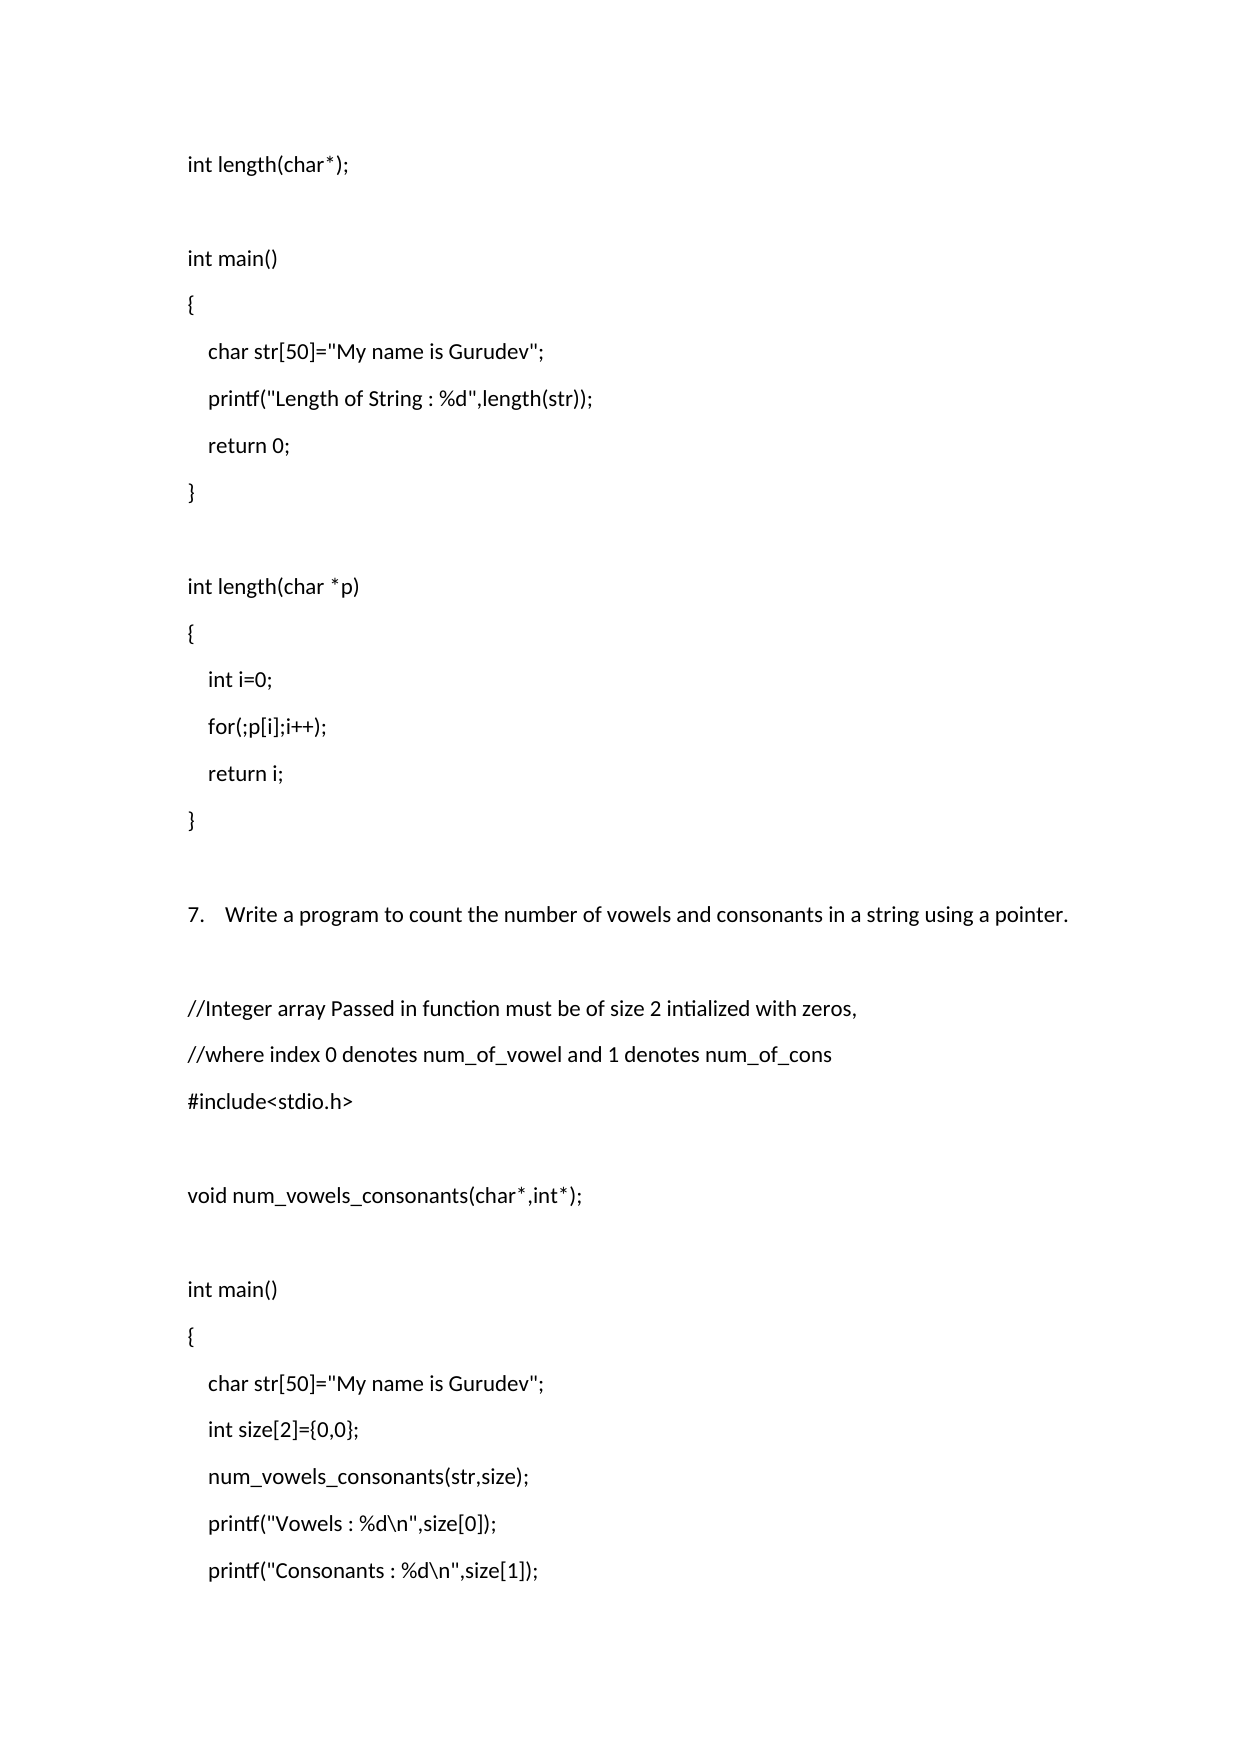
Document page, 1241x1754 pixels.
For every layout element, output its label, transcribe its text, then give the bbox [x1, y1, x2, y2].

text printf("Vowels : %d\n",size[0]); [187, 1509, 1090, 1537]
text printf("Length of String : %d",length(str)); [187, 384, 1090, 412]
text char str[50]="My name is Gurudev"; [187, 1369, 1090, 1397]
text { [187, 1322, 1090, 1350]
text //Integer array Passed in function must be of size 2 intialized with zeros, [187, 994, 1090, 1022]
text int main() [187, 1275, 1090, 1303]
text int main() [187, 244, 1090, 272]
text } [187, 478, 1090, 506]
text #include<stdio.h> [187, 1087, 1090, 1116]
text char str[50]="My name is Gurudev"; [187, 337, 1090, 366]
text { [187, 619, 1090, 647]
text { [187, 291, 1090, 319]
text return i; [187, 759, 1090, 787]
text int length(char *p) [187, 572, 1090, 600]
text printf("Consonants : %d\n",size[1]); [187, 1556, 1090, 1584]
text int size[2]={0,0}; [187, 1416, 1090, 1444]
text return 0; [187, 431, 1090, 459]
text for(;p[i];i++); [187, 712, 1090, 741]
text } [187, 806, 1090, 834]
text int i=0; [187, 666, 1090, 694]
text int length(char*); [187, 150, 1090, 178]
text num_vowels_consonants(str,size); [187, 1462, 1090, 1491]
list Write a program to count the number of vowels and consonants in a string using a pointer. [187, 900, 1090, 928]
text void num_vowels_consonants(char*,int*); [187, 1181, 1090, 1209]
text //where index 0 denotes num_of_vowel and 1 denotes num_of_cons [187, 1041, 1090, 1069]
